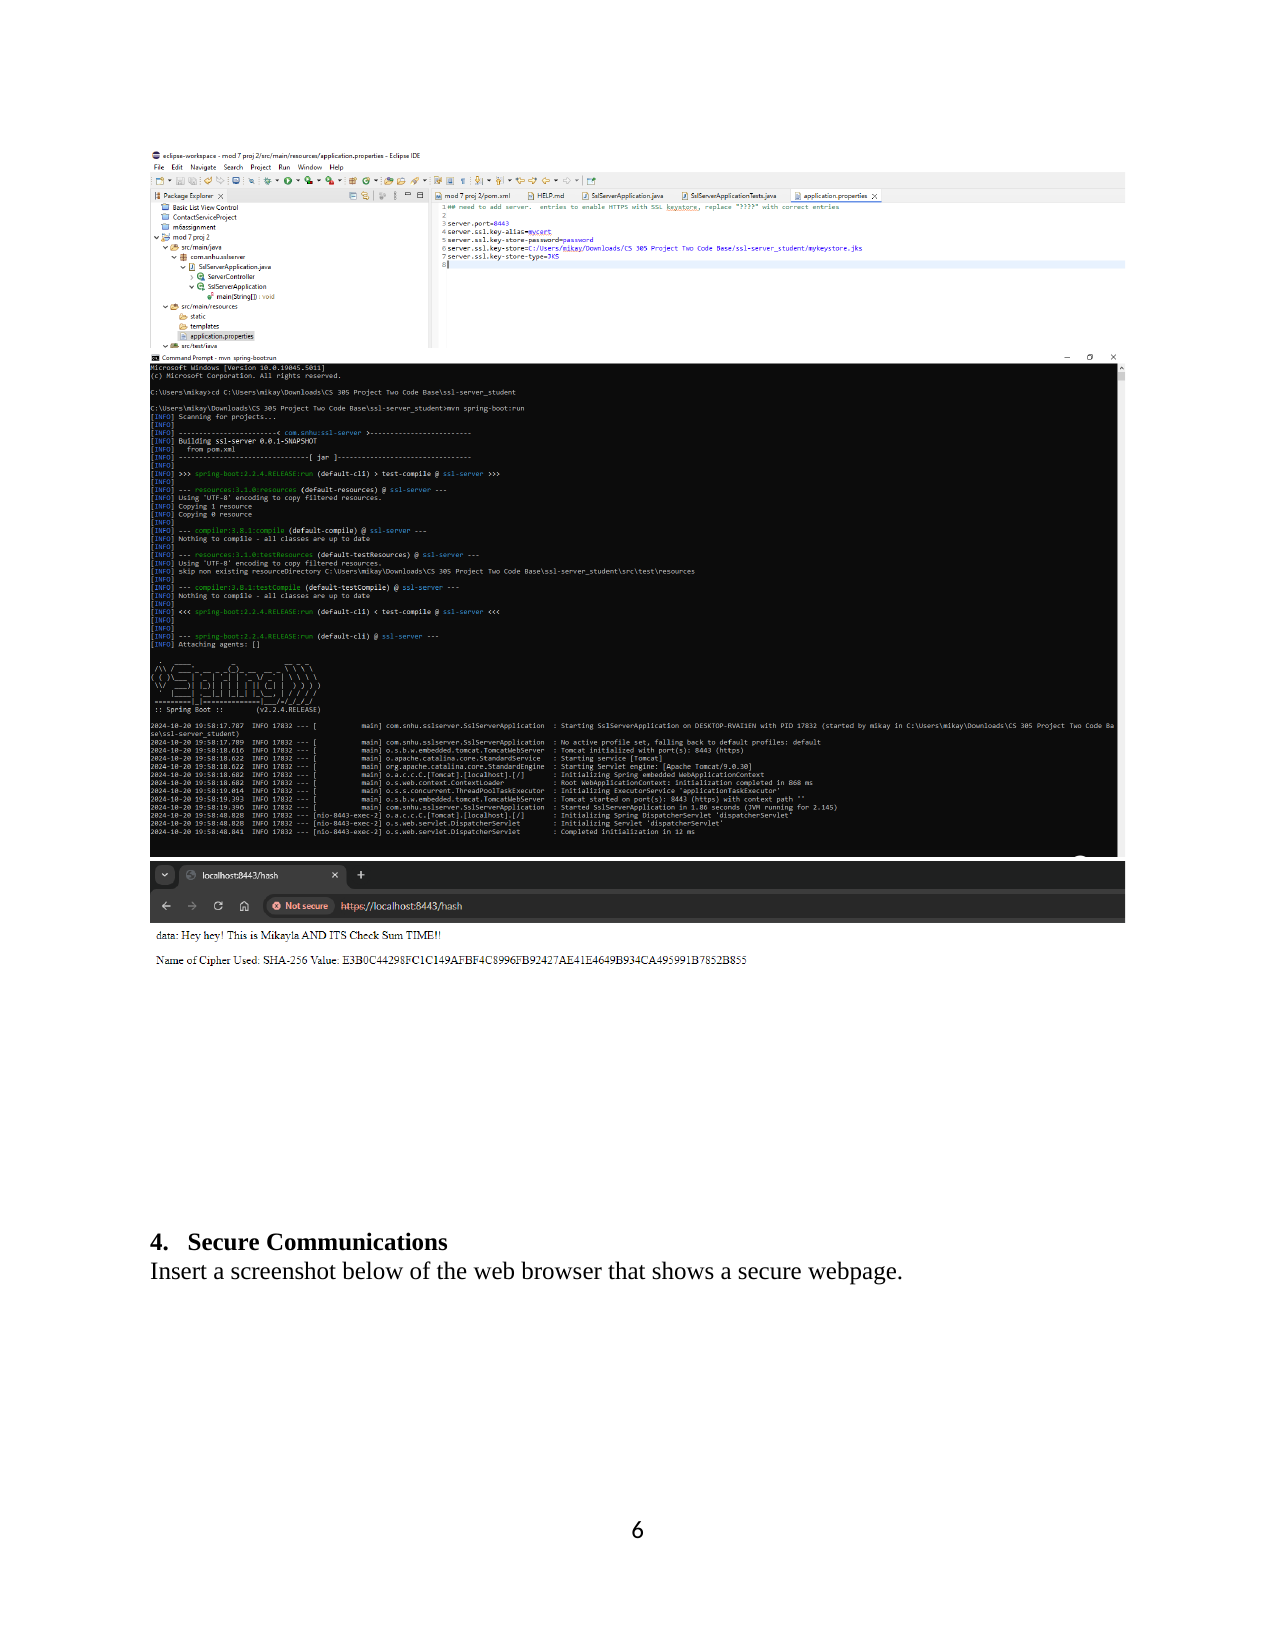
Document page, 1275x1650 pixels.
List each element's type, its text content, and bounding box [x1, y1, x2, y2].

text Insert a screenshot below of the web browser that shows a secure webpage. [150, 1256, 1125, 1285]
picture [150, 150, 1125, 348]
subtitle Secure Communications [150, 1227, 1125, 1256]
picture [150, 861, 1125, 1161]
picture [150, 352, 1125, 857]
